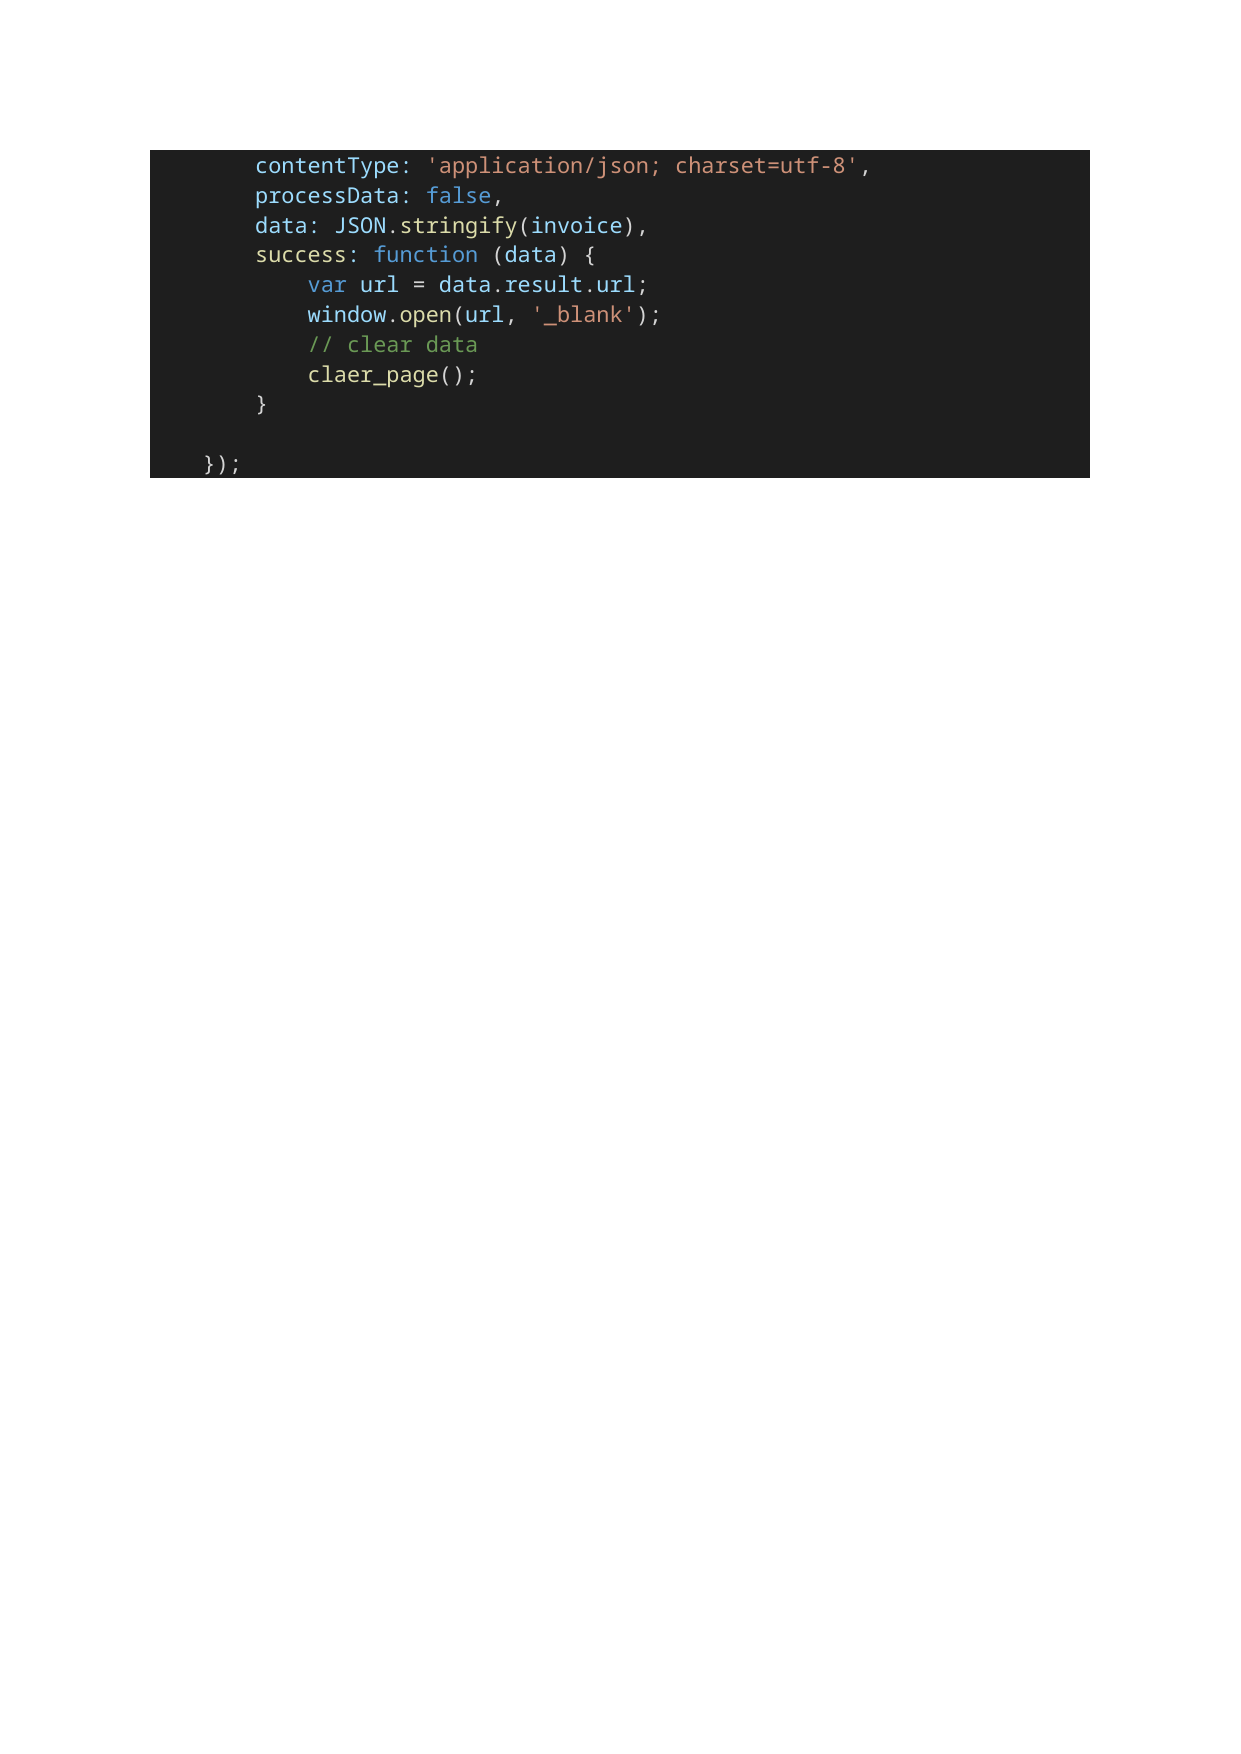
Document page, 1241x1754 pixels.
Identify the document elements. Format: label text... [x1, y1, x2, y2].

text // clear data [150, 329, 1090, 358]
text window.open(url, '_blank'); [150, 299, 1090, 329]
text var url = data.result.url; [150, 269, 1090, 299]
text }); [150, 448, 1090, 478]
text data: JSON.stringify(invoice), [150, 209, 1090, 239]
text claer_page(); [150, 358, 1090, 388]
text contentType: 'application/json; charset=utf-8', [150, 150, 1090, 180]
text processData: false, [150, 180, 1090, 209]
text } [150, 388, 1090, 418]
text success: function (data) { [150, 239, 1090, 269]
